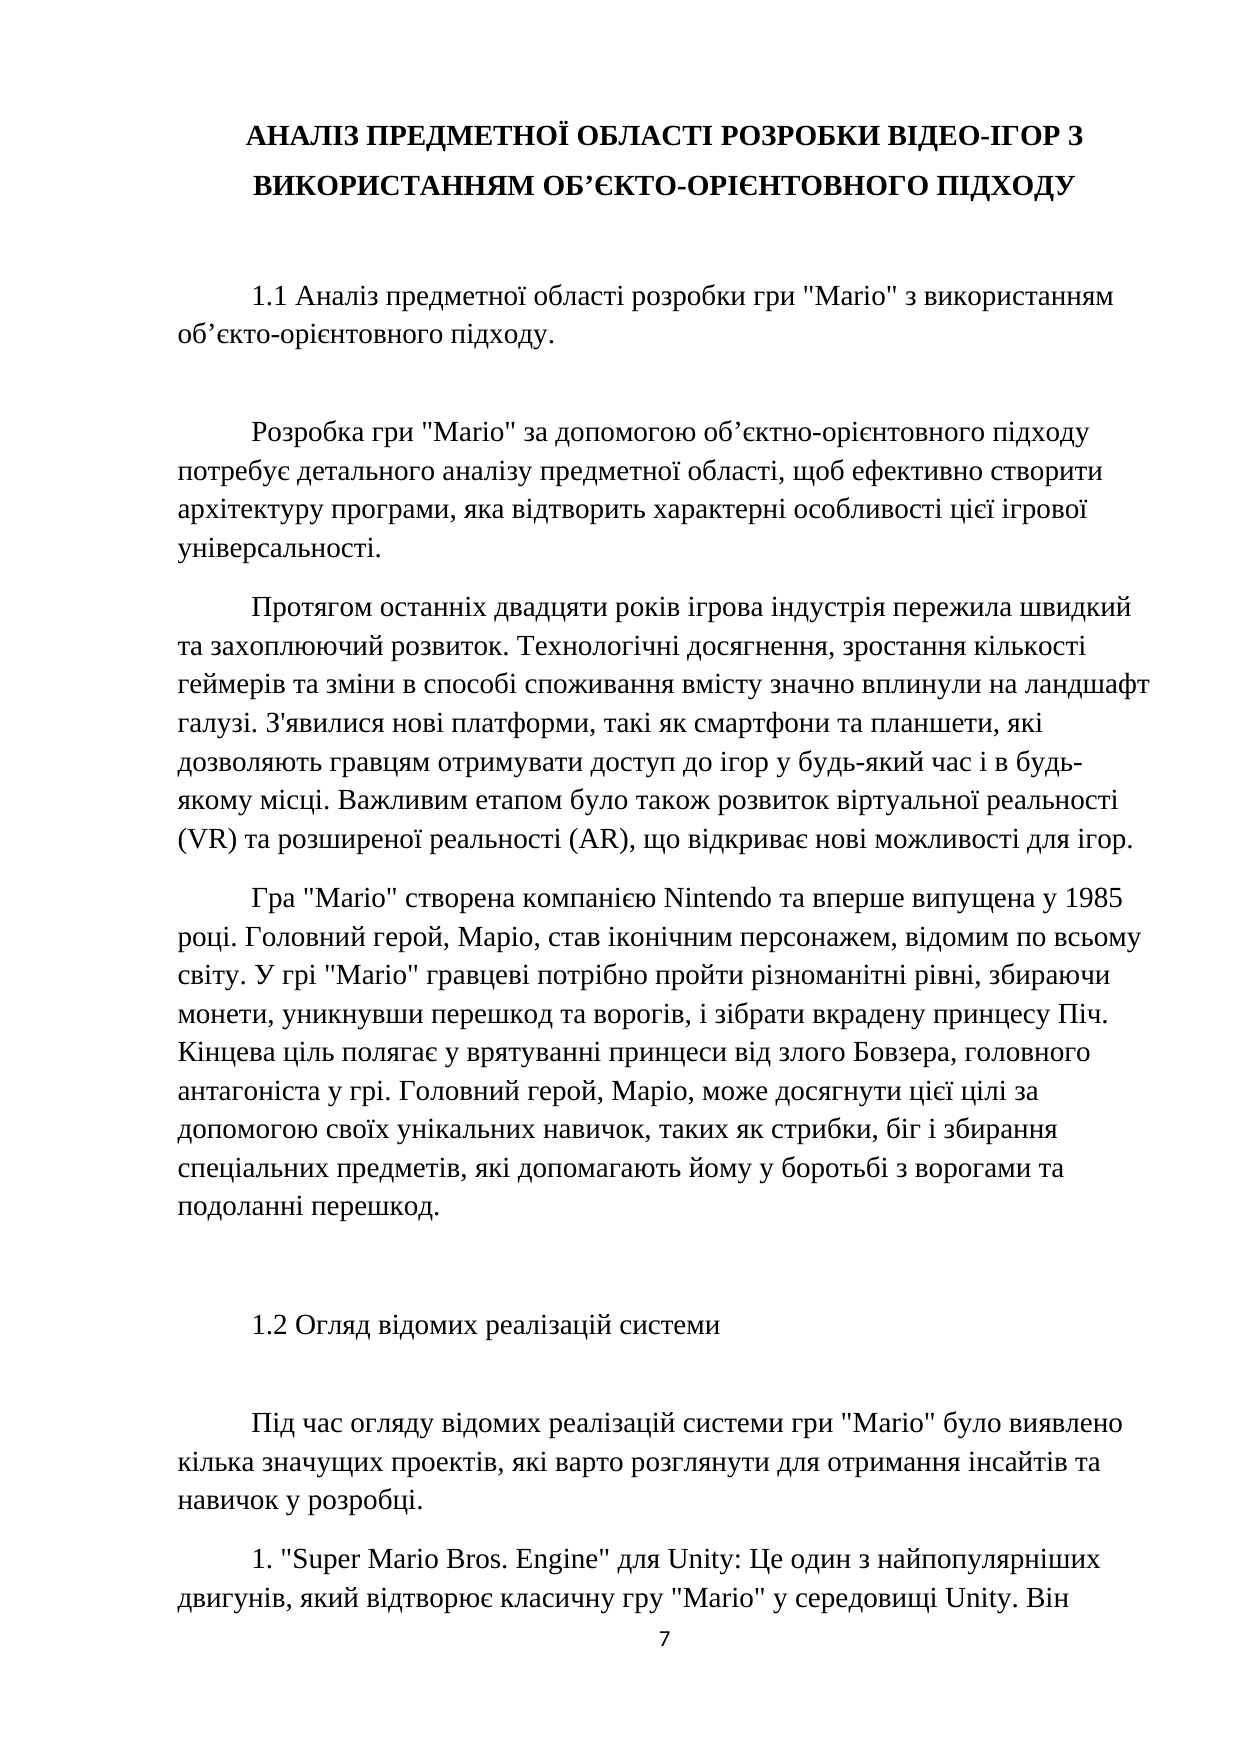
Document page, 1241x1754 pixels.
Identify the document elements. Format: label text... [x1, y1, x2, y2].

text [177, 1542, 1152, 1614]
text Під час огляду відомих реалізацій системи гри "Mario" було виявлено кілька значущих проектів, які варто розглянути для отримання інсайтів та навичок у розробці. [177, 1405, 1152, 1516]
subtitle 1.1 Аналіз предметної області розробки гри "Mario" з використанням об’єкто-орієнтовного підходу. [177, 278, 1152, 350]
text Гра "Mario" створена компанією Nintendo та вперше випущена у 1985 році. Головний герой, Маріо, став іконічним персонажем, відомим по всьому світу. У грі "Mario" гравцеві потрібно пройти різноманітні рівні, збираючи монети, уникнувши перешкод та ворогів, і зібрати вкрадену принцесу Піч. Кінцева ціль полягає у врятуванні принцеси від злого Бовзера, головного антагоніста у грі. Головний герой, Маріо, може досягнути цієї цілі за допомогою своїх унікальних навичок, таких як стрибки, біг і збирання спеціальних предметів, які допомагають йому у боротьбі з ворогами та подоланні перешкод. [177, 880, 1152, 1222]
subtitle 1.2 Огляд відомих реалізацій системи [177, 1307, 1152, 1341]
text Розробка гри "Mario" за допомогою об’єктно-орієнтовного підходу потребує детального аналізу предметної області, щоб ефективно створити архітектуру програми, яка відтворить характерні особливості цієї ігрової універсальності. [177, 414, 1152, 564]
subtitle АНАЛІЗ ПРЕДМЕТНОЇ ОБЛАСТІ РОЗРОБКИ ВІДЕО-ІГОР З ВИКОРИСТАННЯМ ОБ’ЄКТО-ОРІЄНТОВНОГО ПІДХОДУ [177, 118, 1152, 202]
text Протягом останніх двадцяти років ігрова індустрія пережила швидкий та захоплюючий розвиток. Технологічні досягнення, зростання кількості геймерів та зміни в способі споживання вмісту значно вплинули на ландшафт галузі. З'явилися нові платформи, такі як смартфони та планшети, які дозволяють гравцям отримувати доступ до ігор у будь-який час і в будь-якому місці. Важливим етапом було також розвиток віртуальної реальності (VR) та розширеної реальності (AR), що відкриває нові можливості для ігор. [177, 589, 1152, 854]
